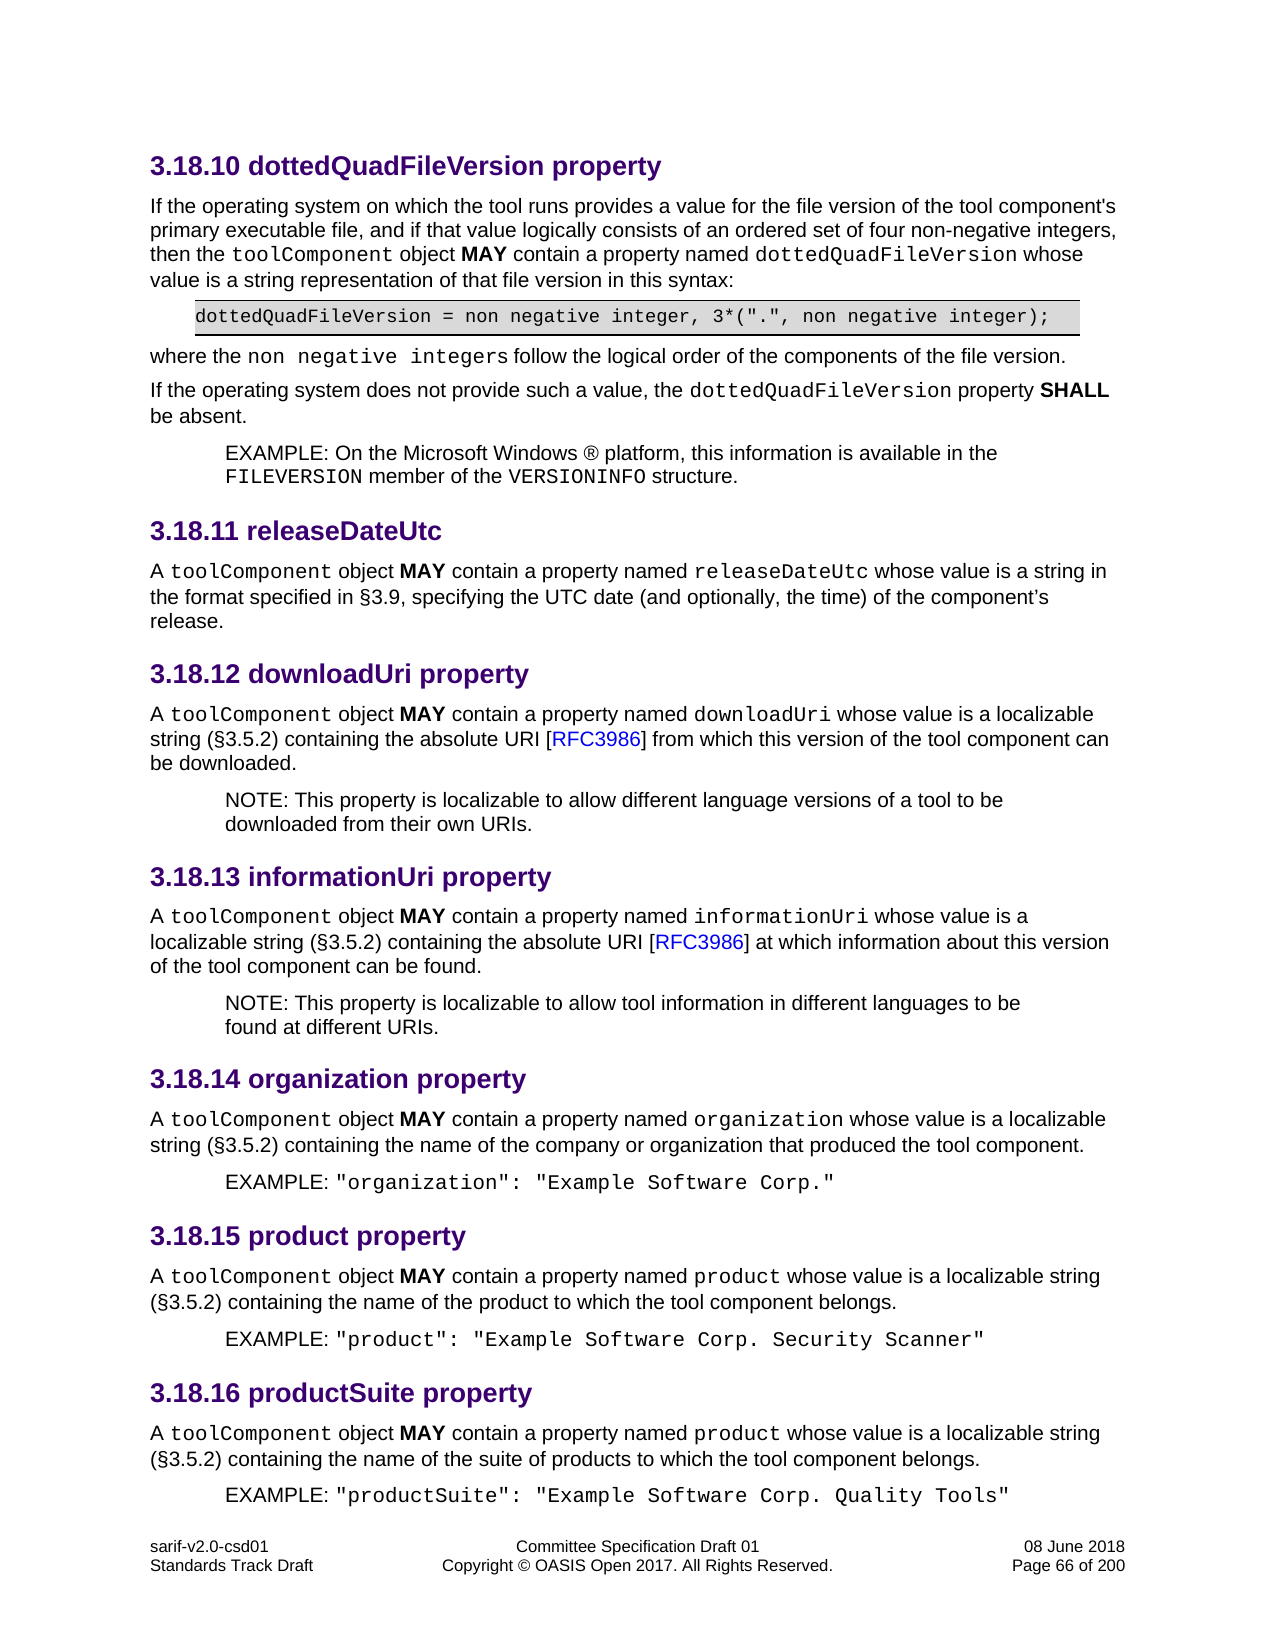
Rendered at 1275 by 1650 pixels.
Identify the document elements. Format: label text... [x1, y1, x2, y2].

subtitle releaseDateUtc [150, 515, 1125, 546]
text A toolComponent object MAY contain a property named releaseDateUtc whose value is a string in the format specified in §3.9, specifying the UTC date (and optionally, the time) of the component’s release. [150, 559, 1125, 633]
text NOTE: This property is localizable to allow different language versions of a tool to be downloaded from their own URIs. [225, 788, 1050, 836]
subtitle organization property [150, 1063, 1125, 1095]
text A toolComponent object MAY contain a property named downloadUri whose value is a localizable string (§3.5.2) containing the absolute URI [RFC3986] from which this version of the tool component can be downloaded. [150, 701, 1125, 775]
text EXAMPLE: "organization": "Example Software Corp." [225, 1169, 1050, 1195]
text A toolComponent object MAY contain a property named product whose value is a localizable string (§3.5.2) containing the name of the product to which the tool component belongs. [150, 1264, 1125, 1314]
text EXAMPLE: On the Microsoft Windows ® platform, this information is available in the FILEVERSION member of the VERSIONINFO structure. [225, 440, 1050, 490]
text A toolComponent object MAY contain a property named organization whose value is a localizable string (§3.5.2) containing the name of the company or organization that produced the tool component. [150, 1107, 1125, 1157]
text EXAMPLE: "product": "Example Software Corp. Security Scanner" [225, 1326, 1050, 1352]
text If the operating system does not provide such a value, the dottedQuadFileVersion property SHALL be absent. [150, 378, 1125, 428]
text A toolComponent object MAY contain a property named informationUri whose value is a localizable string (§3.5.2) containing the absolute URI [RFC3986] at which information about this version of the tool component can be found. [150, 904, 1125, 978]
subtitle product property [150, 1220, 1125, 1252]
subtitle downloadUri property [150, 658, 1125, 689]
text EXAMPLE: "productSuite": "Example Software Corp. Quality Tools" [225, 1483, 1050, 1509]
text dottedQuadFileVersion = non negative integer, 3*(".", non negative integer); [195, 301, 1080, 334]
text A toolComponent object MAY contain a property named product whose value is a localizable string (§3.5.2) containing the name of the suite of products to which the tool component belongs. [150, 1421, 1125, 1471]
subtitle informationUri property [150, 861, 1125, 892]
text NOTE: This property is localizable to allow tool information in different languages to be found at different URIs. [225, 991, 1050, 1038]
subtitle dottedQuadFileVersion property [150, 150, 1125, 181]
text where the non negative integers follow the logical order of the components of the file version. [150, 344, 1125, 370]
subtitle productSuite property [150, 1377, 1125, 1408]
